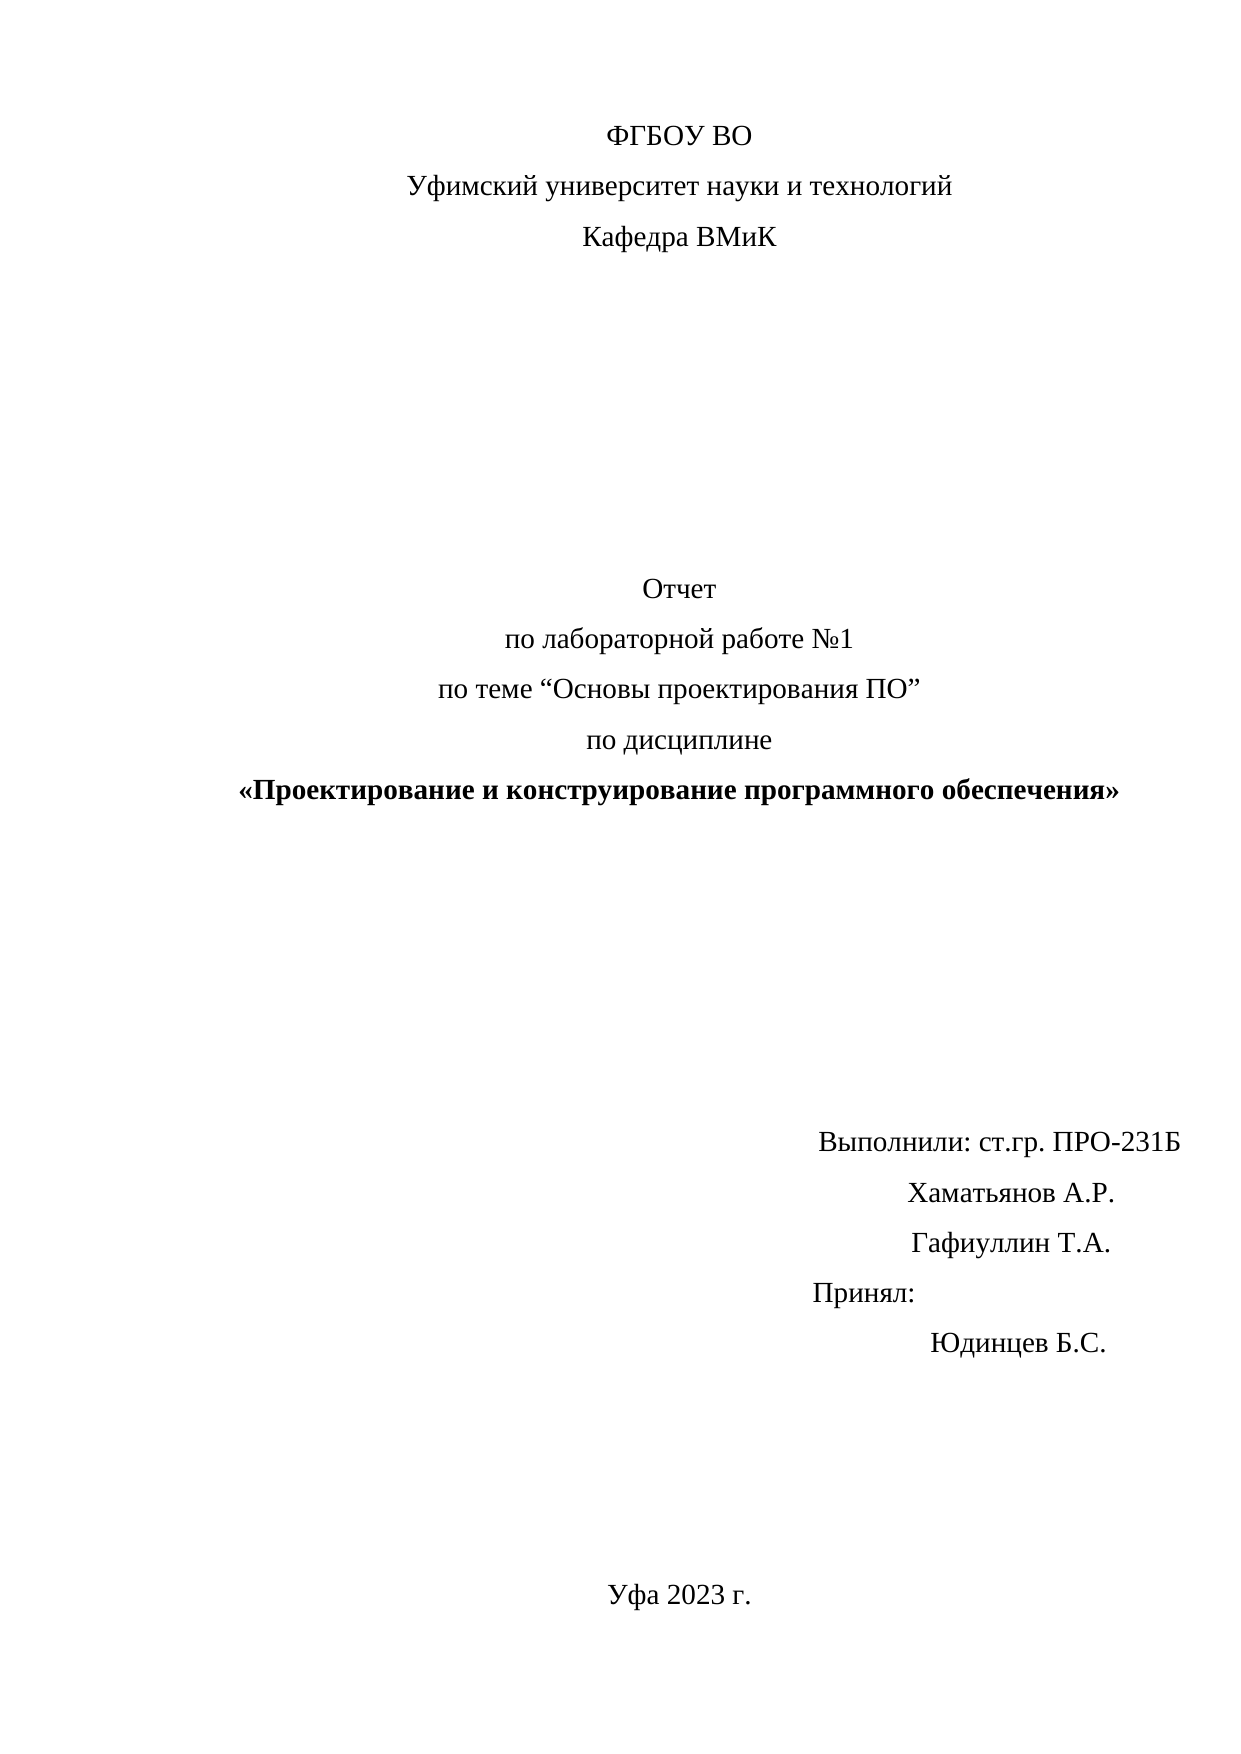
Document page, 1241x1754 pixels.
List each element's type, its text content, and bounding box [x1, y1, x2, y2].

text Кафедра ВМиК [177, 219, 1181, 252]
text Юдинцев Б.С. [916, 1326, 1181, 1359]
text «Проектирование и конструирование программного обеспечения» [177, 772, 1181, 806]
text ФГБОУ ВО [177, 118, 1181, 152]
text Хаматьянов А.Р. [767, 1175, 1181, 1208]
text Отчет [177, 571, 1181, 604]
text Уфимский университет науки и технологий [177, 168, 1181, 202]
text Выполнили: ст.гр. ПРО-231Б [177, 1124, 1181, 1158]
text по дисциплине [177, 722, 1181, 755]
text по лабораторной работе №1 [177, 621, 1181, 655]
text Гафиуллин Т.А. [767, 1225, 1181, 1258]
text Принял: [251, 1275, 1181, 1309]
text по теме “Основы проектирования ПО” [177, 672, 1181, 705]
text Уфа 2023 г. [177, 1577, 1181, 1611]
